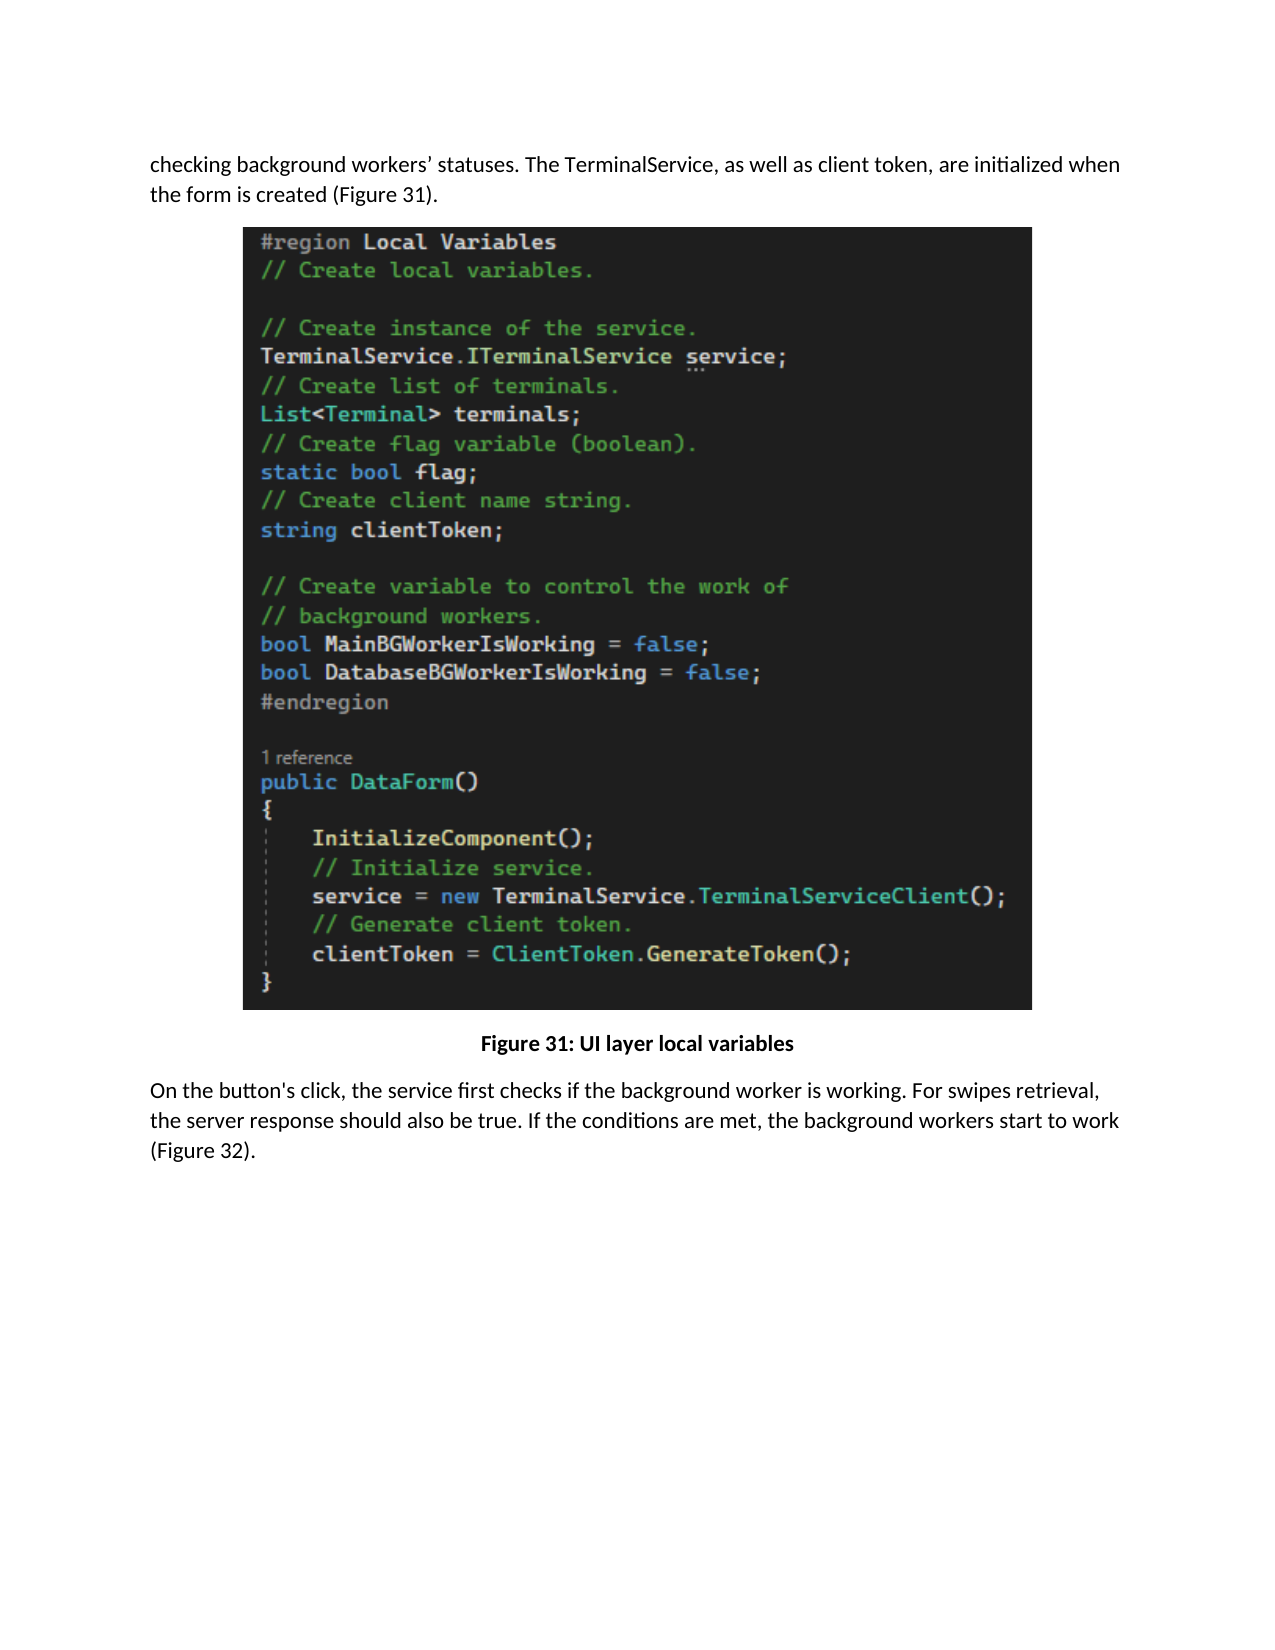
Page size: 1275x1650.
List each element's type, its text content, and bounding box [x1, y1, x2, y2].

text Figure 31: UI layer local variables [150, 1029, 1125, 1057]
text On the button's click, the service first checks if the background worker is working. For swipes retrieval, the server response should also be true. If the conditions are met, the background workers start to work (Figure 32). [150, 1076, 1125, 1164]
picture [242, 227, 1033, 1010]
